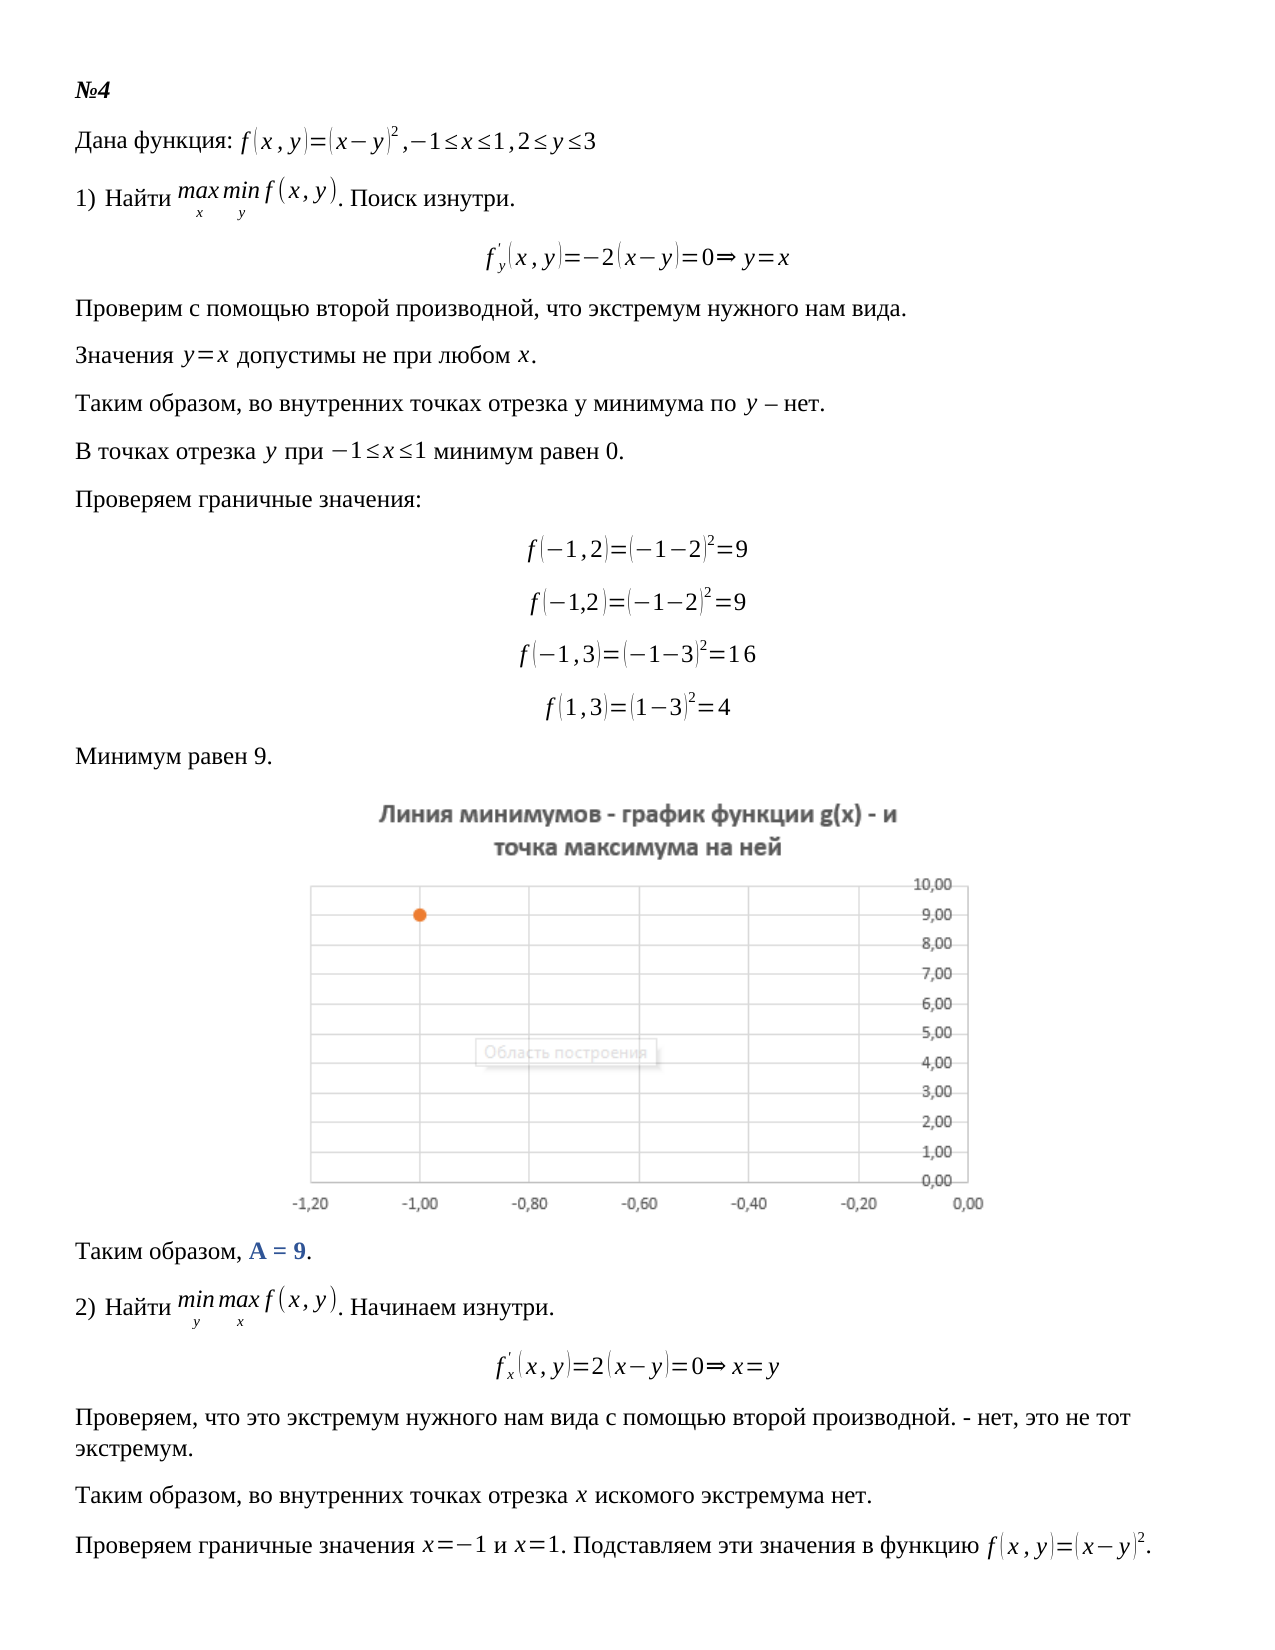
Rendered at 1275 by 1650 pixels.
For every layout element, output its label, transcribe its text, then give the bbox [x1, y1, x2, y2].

text Минимум равен 9. [75, 741, 1200, 770]
text Таким образом, во внутренних точках отрезка у минимума по – нет. [75, 388, 1200, 417]
text Значения допустимы не при любом . [75, 341, 1200, 369]
text №4 [75, 75, 1200, 104]
picture [273, 789, 1002, 1218]
list Найти . Поиск изнутри. [75, 175, 1200, 220]
text Проверим с помощью второй производной, что экстремум нужного нам вида. [75, 293, 1200, 322]
text Таким образом, A = 9. [75, 1236, 1200, 1265]
text Дана функция: [75, 123, 1200, 156]
list Найти . Начинаем изнутри. [75, 1284, 1200, 1329]
text В точках отрезка при минимум равен 0. [75, 436, 1200, 465]
text Таким образом, во внутренних точках отрезка искомого экстремума нет. [75, 1480, 1200, 1509]
text Проверяем граничные значения: [75, 484, 1200, 512]
text Проверяем граничные значения и . Подставляем эти значения в функцию . [75, 1528, 1200, 1562]
text Проверяем, что это экстремум нужного нам вида с помощью второй производной. - нет, это не тот экстремум. [75, 1402, 1200, 1461]
